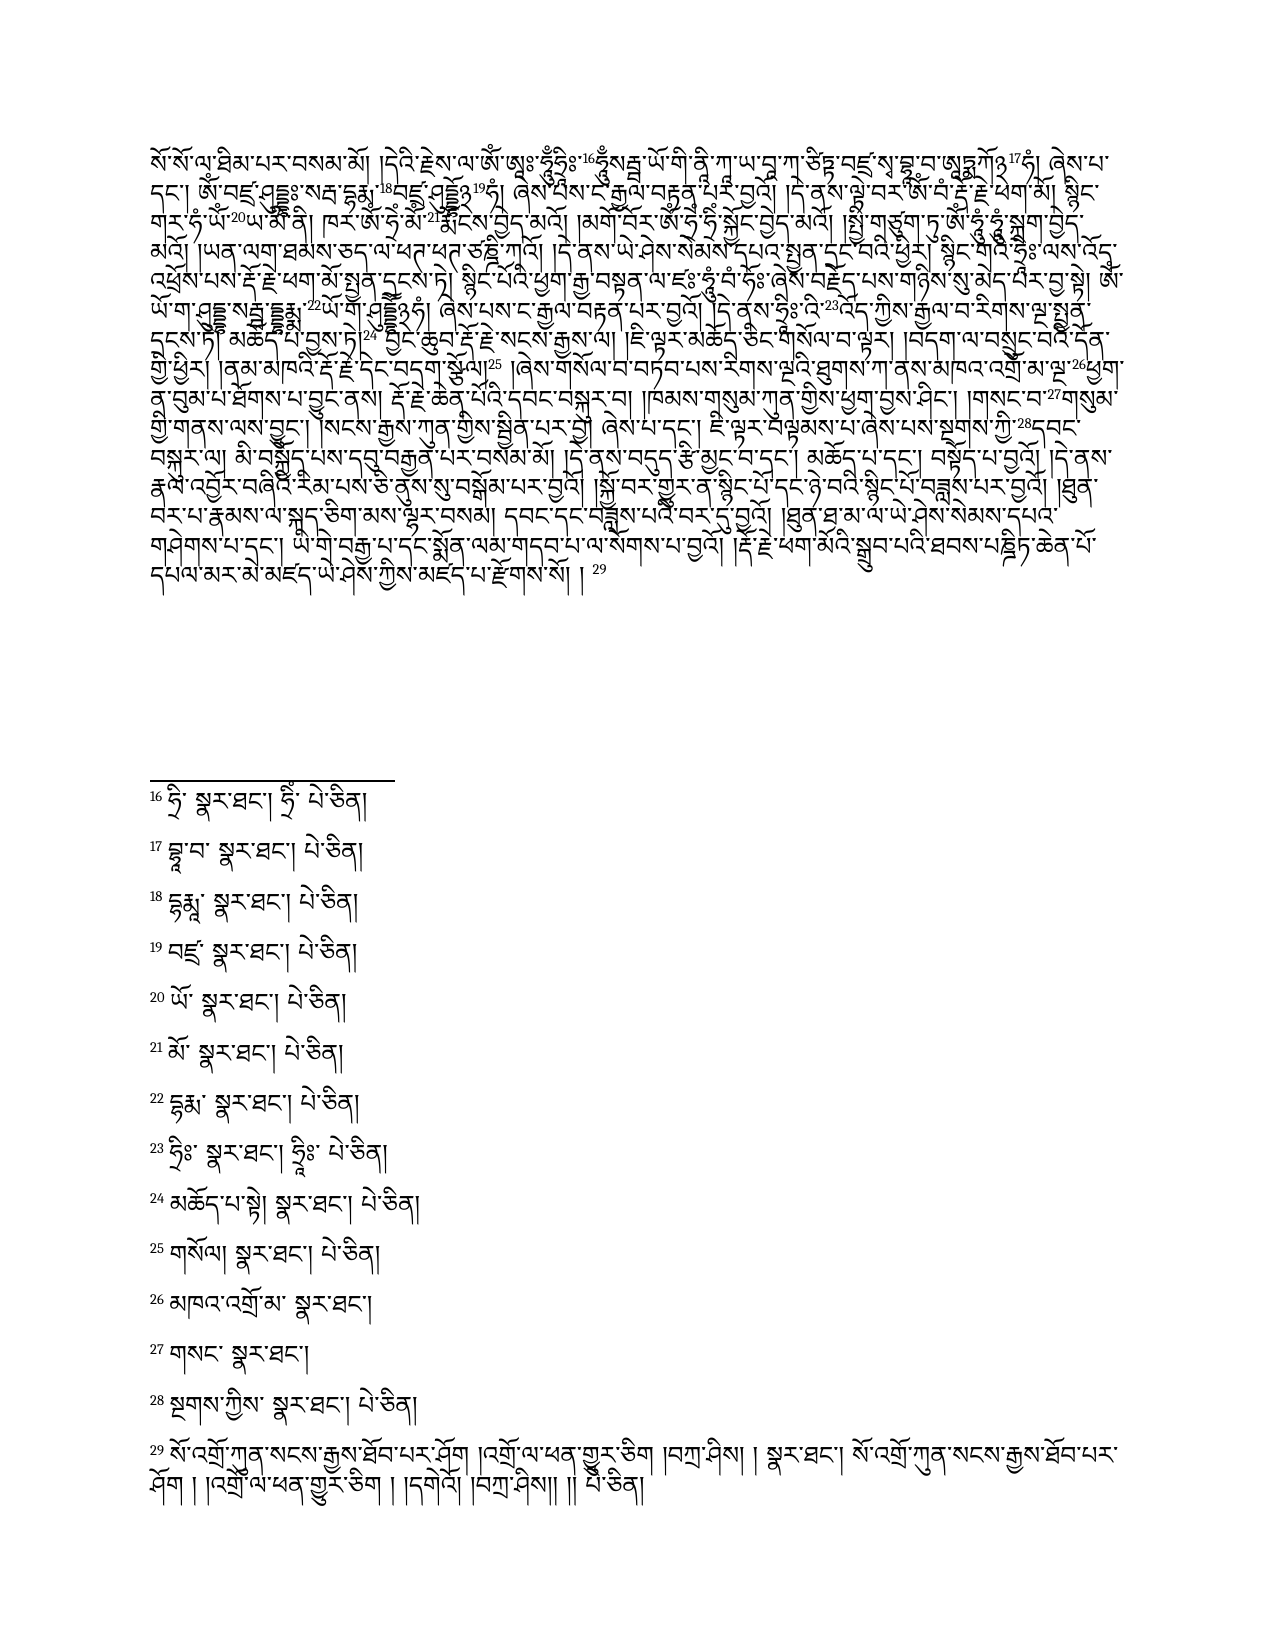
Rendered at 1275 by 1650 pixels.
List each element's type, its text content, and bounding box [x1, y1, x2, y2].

text ༄༅། །​རྡོ་རྗེ་ཕག་མོའི་སྒྲུབ་པའི་ཐབས།༄༅༅། །​རྒྱ་གར་སྐད་དུ། བཛྲ་བཱ་རཱ་ཧཱི་སཱ་དྷ་ནཾ། བོད་སྐད་དུ། རྡོ་རྗེ་ཕག་མོའི་སྒྲུབ་པའི་ཐབས། དཔལ་རྡོ་རྗེ་ཕག་མོ་ལ་ཕྱག་འཚལ་ལོ། །​དང་པོ་རྣལ་འབྱོར་པས་རང་གི་སྙིང་གར་ཨ་ལས་ཟླ་བའི་དཀྱིལ་འཁོར་དེའི་སྟེང་དུ་ཡི་གེ་ཧྲཱིཿ་དེའི་འོད་ཀྱིས་ལུས་བདག་དང་གཞན་དང་ཞིང་སྦྱང་བར་བྱའོ། །​དེ་ནས་འོད་ཟེར་འཕྲོས་པས་རྡོ་རྗེ་ཕག་མོ་དང་། །​སངས་རྒྱས་དང་བྱང་ཆུབ་སེམས་དཔའ་རྣམས་སྤྱན་དྲང་བར་བྱའོ། །​དེ་ནས་ཕྱག་བྱས་ཏེ། ནང་གི་མཆོད་པ་དང་། གསང་བའི་མཆོད་པ་དང་། ཕྱིའི་མཆོད་པའོ། །​དེ་དག་གི་སྤྱན་སྔར་སྡིག་པ་བཤགས་པ་དང་། རྗེས་སུ་ཡི་རང་བ་དང་། གསོལ་བ་གདབ་པ་དང་། དགེ་བའི་རྩ་བ་བསྔོ་བར་བྱ་སྟེ། དེ་ནས་སྐྱབས་སུ་འགྲོ་བ་བྱའོ། །​དེ་ནས་བྱམས་པ་དང་། སྙིང་རྗེ་དང་། དགའ་བ་དང་། བཏང་སྙོམས་བསྒོམས་ལ་བྱང་ཆུབ་ཏུ་སེམས་བསྐྱེད་པར་བྱའོ། །​དེ་ནས་ཨོཾ་སྭ་བྷཱ་བ་ཤུདྡྷཿ་སརྦྦ་དྷརྨྨཱཿ་སྭ་བྷ་བ་ཤུདྡྷོ྅ཧཾ། ཞེས་བརྗོད་ལ། རང་གི་ལུས་དང་། ཟླ་བ་དང་། ཡི་གེ་དང་། ཐིག་ལེ་ཡང་མི་སྣང་བར་བྱས་ནས་སྟོང་པ་ཉིད་དུ་བསྒོམས་ལ། ཨོཾ་ཤཱུནྱ་ཏཱ་ཛྙཱ་ན་བཛྲ་སྭ་བྷ་བ་ཨཱཏྨཀོ྅ཧཾ་ཞེས་བྱ་བས་བརྟན་པར་བྱའོ། །​དེ་ནས་པཾ་ལས་པདྨ་འདབ་མ་བརྒྱད་པ། དེའི་སྟེང་དུ་ཨ་ལས་ཟླ་བའི་དཀྱིལ་འཁོར། །​དེའི་སྟེང་དུ་ཧྲཱིཿ་དམར་པོ་ལས་རྡོ་རྗེ་རྩེ་ལྔ་པ་དམར་པོ་དང་། ལྟེ་བ་ལ་ཉི་མ་ལ་གནས་པའི་ཧྲཱིཿ་དམར་པོ། དེའི་འོད་ཟེར་གྱིས་འགྲོ་བ་སྦྱངས་ཏེ། སླར་འདུས་པ་དང་། དེ་དག་ཐམས་ཅད་ཡོངས་སུ་གྱུར་པ་ལས། རྡོ་རྗེ་ཕག་མོ་ཞལ་གཅིག་པ་སྤྱན་གསུམ་པ། སྐུ་མདོག་དམར་བ་ཞལ་མཆེ་བ་གཙིགས་པ་སྐྲ་གྲོལ་བ། ཕྱག་གཉིས་པ། གཅེར་བུ་དུམ་བུའི་སྐེ་རགས་ཀྱིས་བརྒྱན་པ། ཕྱག་གཡས་ན་གདུག་པ་རྣམས་ལ་སྡིགས་མཛུབ་མཛད་པའི་རྡོ་རྗེ་བསྣམས་པ། གཡོན་ན་ཁྲག་གིས་བཀང་བའི་ཐོད་པ་དང་ཁ་ཊཱཾ་ག་བསྣམས་པ་བསྐལ་བའི་མེ་ལྟ་བུའི་གཟི་བརྗིད་དང་ལྡན་པ། བདེ་བ་ཆེན་པོ་དང་ཐུགས་རྗེ་ཆེན་པོའི་རང་བཞིན་ཅན་ནོ། །​ཉི་མ་ལ་གནས་པའི་ཧྲཱིཿ་ས་སྙིང་ག་བྱིན་གྱིས་བརླབ་པའོ། །​མགོ་བོར་ཨོཾ་དཀར་པོ། མགྲིན་པར་ཨཱཿ་དམར་པོ། །​སྙིང་གར་ཧཱུཾ་ནག་པོ་བསམ་པར་བྱའོ། །​དེ་ནས་ཡི་གེ་བཞི་ལས་འོད་ཟེར་འཕྲོས་པས་ཕྱོགས་བཅུའི་དེ་བཞིན་གཤེགས་པ་ཐམས་ཅད་ཀྱི་སྐུ་དང་། གསུང་དང་། ཐུགས་དང་། ཡེ་ཤེས་སེམས་དཔའ་བསྐུལ་ཏེ་སྤྱན་དྲངས་ལ་ཡི་གེ་སོ་སོ་ལ་ཐིམ་པར་བསམ་མོ། །​དེའི་རྗེས་ལ་ཨོཾ་ཨཱཿ་ཧཱུྃཧྲཱིཿ་ཧཱུྃསརྦྦ་ཡོ་གི་ནཱི་ཀཱ་ཡ་བཱ་ཀ་ཙིཏྟ་བཛྲ་སྭ་བྷཱ་བ་ཨཱཏྨཀོ྅ཧཾ། ཞེས་པ་དང་། ཨོཾ་བཛྲ་ཤུདྡྷཿ་སརྦ་དྷརྨ་བཛྲ་ཤུདྡྷོ྅ཧཾ། ཞེས་པས་ང་རྒྱལ་བརྟན་པར་བྱའོ། །​དེ་ནས་ལྟེ་བར་ཨོཾ་བཾ་རྡོ་རྗེ་ཕག་མོ། སྙིང་གར་ཧཾ་ཡོཾ་ཡ་མི་ནི། ཁར་ཨོཾ་ཧྲེཾ་མོཾ་རྨོངས་བྱེད་མའོ། །​མགོ་བོར་ཨོཾ་ཧྲེཾ་ཧྲིཾ་སྐྱོང་བྱེད་མའོ། །​སྤྱི་གཙུག་ཏུ་ཨོཾ་ཧཱུཾ་ཧཱུཾ་སྐྲག་བྱེད་མའོ། །​ཡན་ལག་ཐམས་ཅད་ལ་ཕཊ་ཕཊ་ཙཎྜི་ཀའོ། །​དེ་ནས་ཡེ་ཤེས་སེམས་དཔའ་སྤྱན་དྲང་བའི་ཕྱིར། སྙིང་གའི་ཧྲཱིཿ་ལས་འོད་འཕྲོས་པས་རྡོ་རྗེ་ཕག་མོ་སྤྱན་དྲངས་ཏེ། སྙིང་པོའི་ཕྱག་རྒྱ་བསྟན་ལ་ཛཿ་ཧཱུཾ་བཾ་ཧོཿ་ཞེས་བརྗོད་པས་གཉིས་སུ་མེད་པར་བྱ་སྟེ། ཨོཾ་ཡོ་ག་ཤུདྡྷ་སརྦྦ་དྡྷརྨྨ་ཡོ་ག་ཤུདྡྷཽ྅ཧཾ། ཞེས་པས་ང་རྒྱལ་བརྟན་པར་བྱའོ། །​དེ་ནས་ཧྲཱིཿ་འི་འོད་ཀྱིས་རྒྱལ་བ་རིགས་ལྔ་སྤྱན་དྲངས་ཏེ། མཆོད་པ་བྱས་ཏེ། བྱང་ཆུབ་རྡོ་རྗེ་སངས་རྒྱས་ལ། །​ཇི་ལྟར་མཆོད་ཅིང་གསོལ་བ་ལྟར། །​བདག་ལ་བསྲུང་བའི་དོན་གྱི་ཕྱིར། །​ནམ་མཁའི་རྡོ་རྗེ་དེང་བདག་སྩོལ། །​ཞེས་གསོལ་བ་བཏབ་པས་རིགས་ལྔའི་ཐུགས་ཀ་ནས་མཁའ་འགྲོ་མ་ལྔ་ཕྱག་ན་བུམ་པ་ཐོགས་པ་བྱུང་ནས། རྡོ་རྗེ་ཆེན་པོའི་དབང་བསྐུར་བ། །​ཁམས་གསུམ་ཀུན་གྱིས་ཕྱག་བྱས་ཤིང་། །​གསང་བ་གསུམ་གྱི་གནས་ལས་བྱུང་། །​སངས་རྒྱས་ཀུན་གྱིས་སྦྱིན་པར་བྱ། ཞེས་པ་དང་། ཇི་ལྟར་བལྟམས་པ་ཞེས་པས་སྔགས་ཀྱི་དབང་བསྐུར་ལ། མི་བསྐྱོད་པས་དབུ་བརྒྱན་པར་བསམ་མོ། །​དེ་ནས་བདུད་རྩི་མྱང་བ་དང་། མཆོད་པ་དང་། བསྟོད་པ་བྱའོ། །​དེ་ནས་རྣལ་འབྱོར་བཞིའི་རིམ་པས་ཅི་ནུས་སུ་བསྒོམ་པར་བྱའོ། །​སྐྱོ་བར་གྱུར་ན་སྙིང་པོ་དང་ཉེ་བའི་སྙིང་པོ་བཟླས་པར་བྱའོ། །​ཐུན་བར་པ་རྣམས་ལ་སྐད་ཅིག་མས་ལྷར་བསམ། དབང་དང་བཟླས་པའི་བར་དུ་བྱའོ། །​ཐུན་ཐ་མ་ལ་ཡེ་ཤེས་སེམས་དཔའ་གཤེགས་པ་དང་། ཡི་གེ་བརྒྱ་པ་དང་སྨོན་ལམ་གདབ་པ་ལ་སོགས་པ་བྱའོ། །​རྡོ་རྗེ་ཕག་མོའི་སྒྲུབ་པའི་ཐབས་པཎྜིཏ་ཆེན་པོ་དཔལ་མར་མེ་མཛད་ཡེ་ཤེས་ཀྱིས་མཛད་པ་རྫོགས་སོ། །​ [150, 150, 1125, 590]
